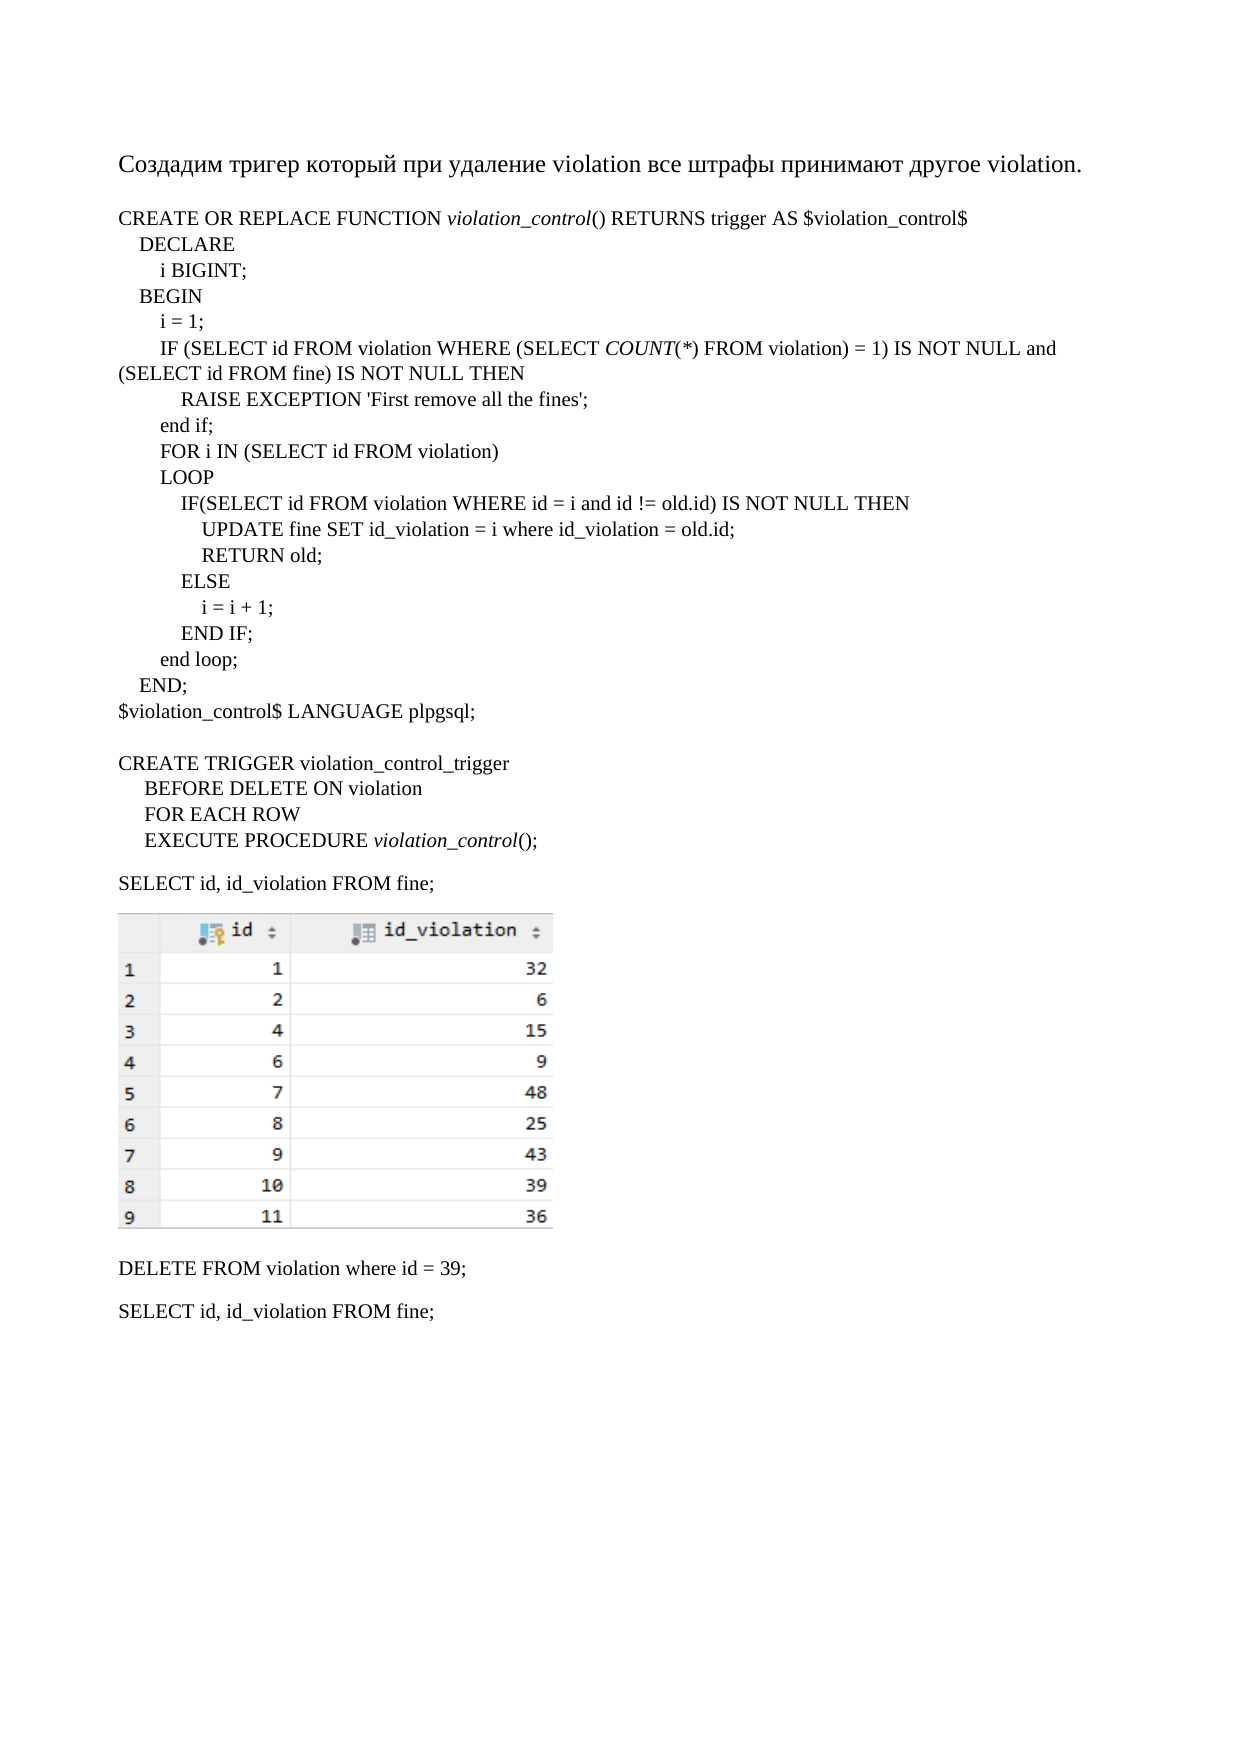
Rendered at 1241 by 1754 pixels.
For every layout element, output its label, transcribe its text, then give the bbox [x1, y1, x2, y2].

text Создадим тригер который при удаление violation все штрафы принимают другое violation. CREATE OR REPLACE FUNCTION violation_control() RETURNS trigger AS $violation_control$ DECLARE i BIGINT; BEGIN i = 1; IF (SELECT id FROM violation WHERE (SELECT COUNT(*) FROM violation) = 1) IS NOT NULL and (SELECT id FROM fine) IS NOT NULL THEN RAISE EXCEPTION 'First remove all the fines'; end if; FOR i IN (SELECT id FROM violation) LOOP IF(SELECT id FROM violation WHERE id = i and id != old.id) IS NOT NULL THEN UPDATE fine SET id_violation = i where id_violation = old.id; RETURN old; ELSE i = i + 1; END IF; end loop; END; $violation_control$ LANGUAGE plpgsql; CREATE TRIGGER violation_control_trigger BEFORE DELETE ON violation FOR EACH ROW EXECUTE PROCEDURE violation_control(); [118, 118, 1122, 852]
picture [118, 913, 554, 1229]
text SELECT id, id_violation FROM fine; [118, 871, 1122, 895]
text SELECT id, id_violation FROM fine; [118, 1299, 1122, 1323]
